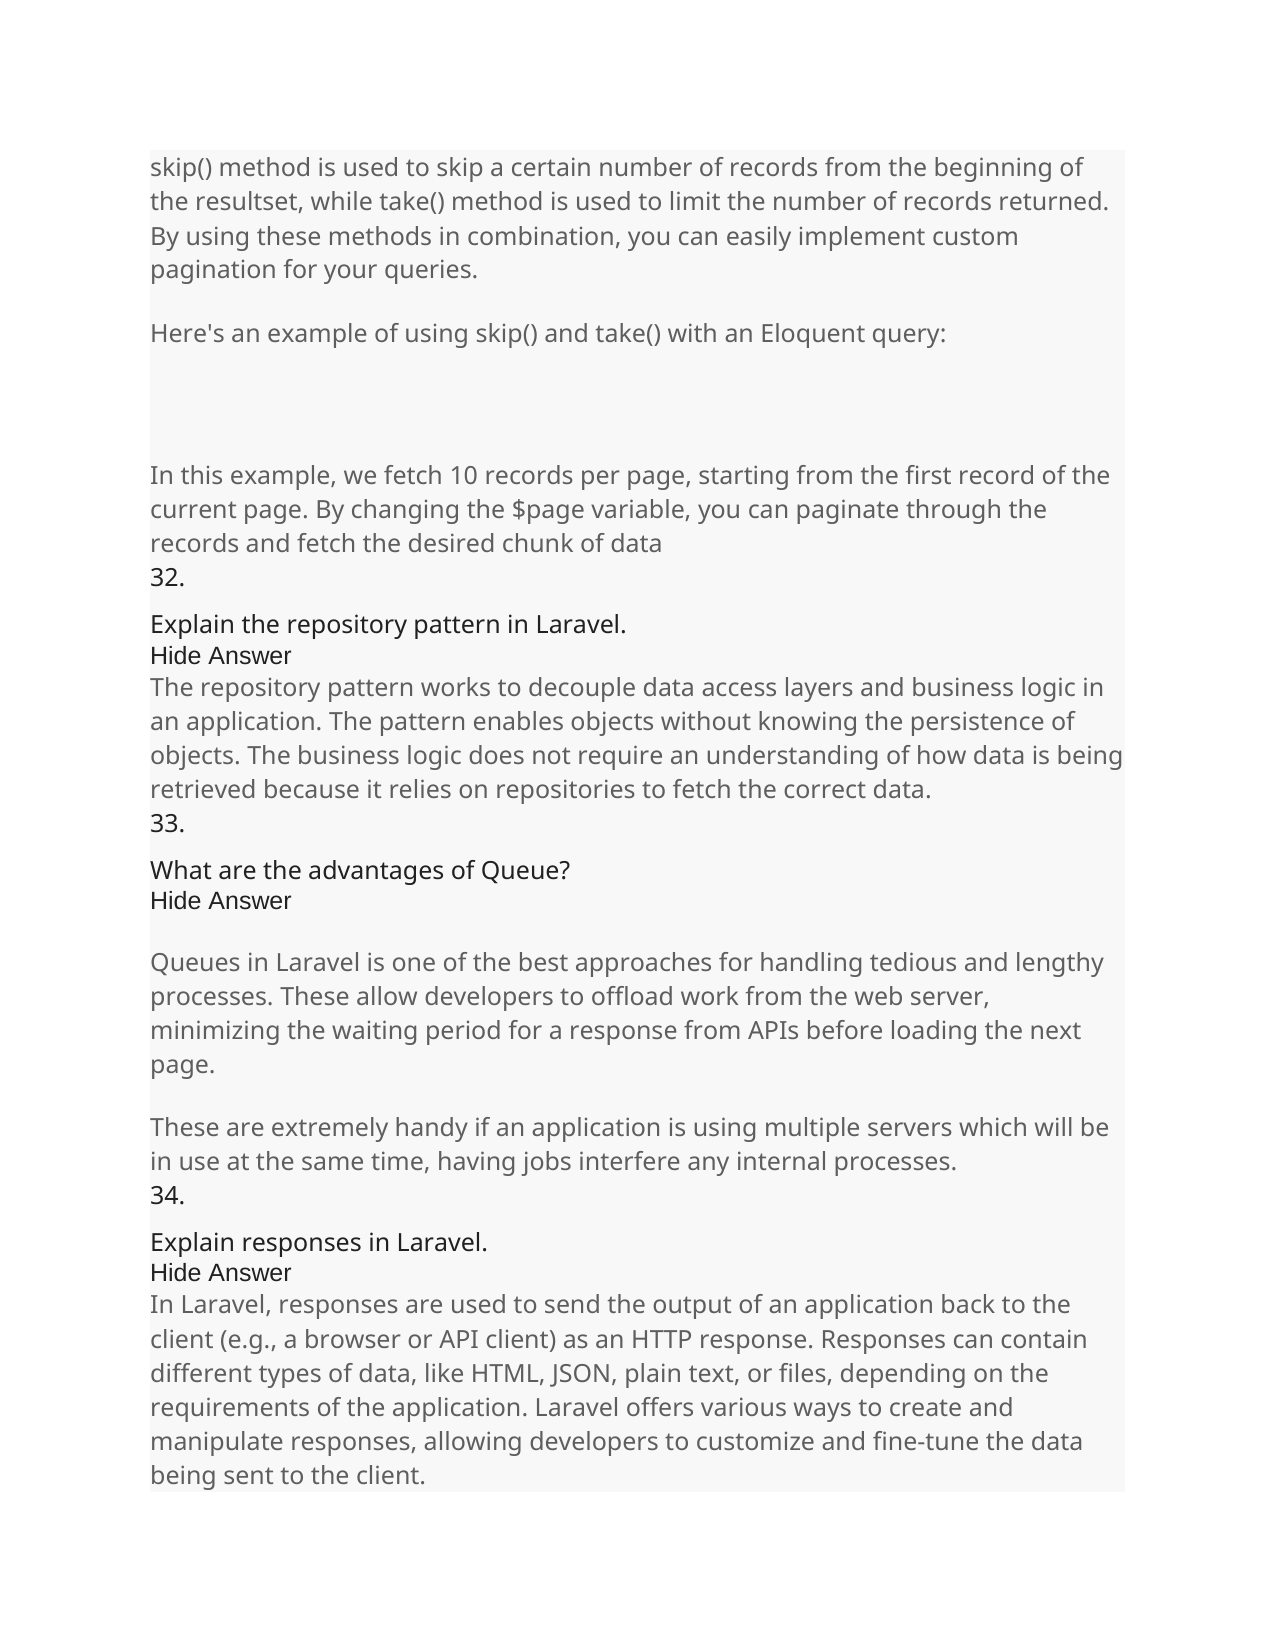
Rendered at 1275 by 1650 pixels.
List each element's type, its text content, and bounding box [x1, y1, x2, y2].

text Queues in Laravel is one of the best approaches for handling tedious and lengthy processes. These allow developers to offload work from the web server, minimizing the waiting period for a response from APIs before loading the next page. [150, 944, 1125, 1081]
text Hide Answer [150, 641, 1125, 669]
text What are the advantages of Queue? [150, 852, 1125, 886]
text Hide Answer [150, 1258, 1125, 1287]
text 32. [150, 560, 1125, 594]
text The repository pattern works to decouple data access layers and business logic in an application. The pattern enables objects without knowing the persistence of objects. The business logic does not require an understanding of how data is being retrieved because it relies on repositories to fetch the correct data. [150, 669, 1125, 806]
text 33. [150, 806, 1125, 840]
text In Laravel, responses are used to send the output of an application back to the client (e.g., a browser or API client) as an HTTP response. Responses can contain different types of data, like HTML, JSON, plain text, or files, depending on the requirements of the application. Laravel offers various ways to create and manipulate responses, allowing developers to customize and fine-tune the data being sent to the client. [150, 1287, 1125, 1492]
text In this example, we fetch 10 records per page, starting from the first record of the current page. By changing the $page variable, you can paginate through the records and fetch the desired chunk of data [150, 458, 1125, 560]
text skip() method is used to skip a certain number of records from the beginning of the resultset, while take() method is used to limit the number of records returned. By using these methods in combination, you can easily implement custom pagination for your queries. [150, 150, 1125, 286]
text Here's an example of using skip() and take() with an Eloquent query: [150, 315, 1125, 349]
text 34. [150, 1178, 1125, 1212]
text Explain the repository pattern in Laravel. [150, 607, 1125, 641]
text Explain responses in Laravel. [150, 1224, 1125, 1258]
text These are extremely handy if an application is using multiple servers which will be in use at the same time, having jobs interfere any internal processes. [150, 1110, 1125, 1178]
text Hide Answer [150, 886, 1125, 915]
